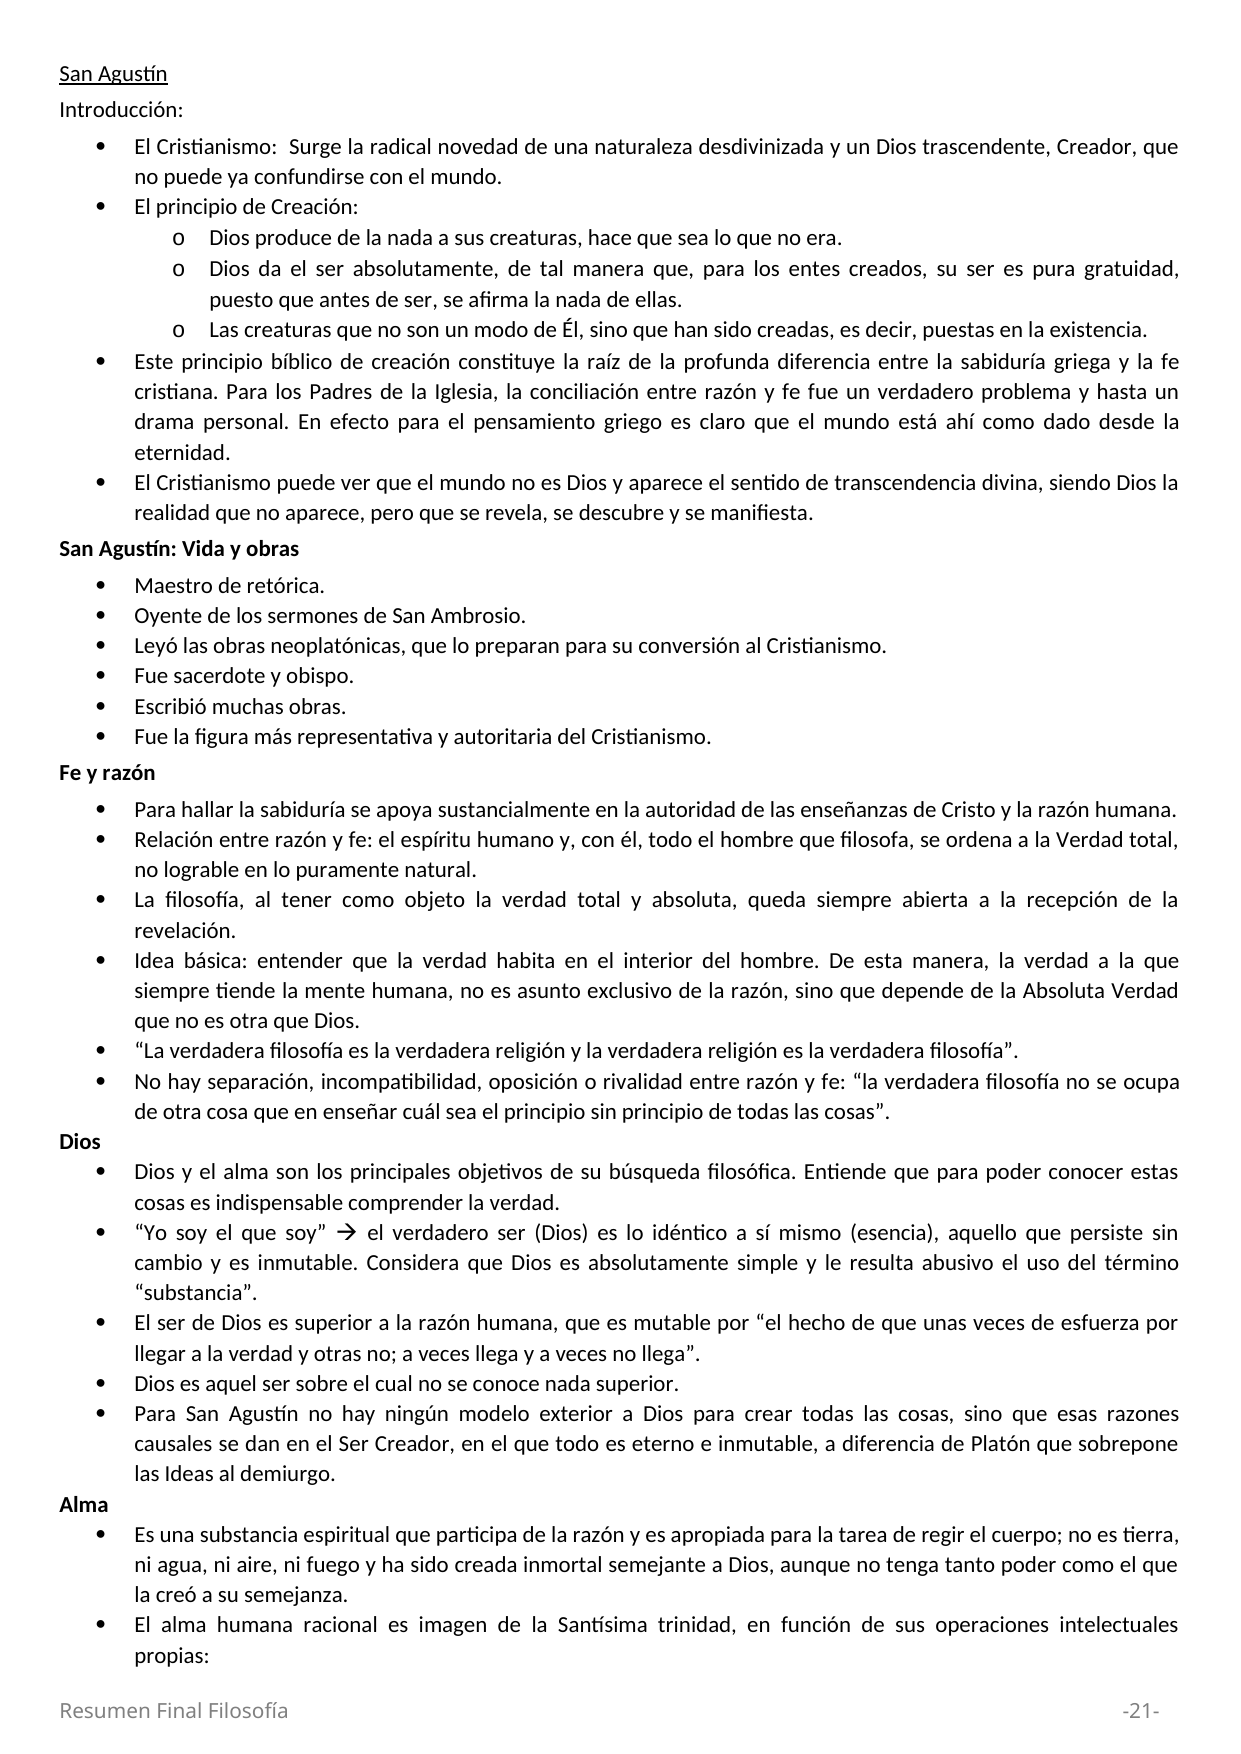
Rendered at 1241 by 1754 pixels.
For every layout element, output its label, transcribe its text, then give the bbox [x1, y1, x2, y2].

list Dios da el ser absolutamente, de tal manera que, para los entes creados, su ser es pura gratuidad, puesto que antes de ser, se afirma la nada de ellas. [172, 254, 1181, 313]
list No hay separación, incompatibilidad, oposición o rivalidad entre razón y fe: “la verdadera filosofía no se ocupa de otra cosa que en enseñar cuál sea el principio sin principio de todas las cosas”. [97, 1067, 1181, 1125]
list Fue sacerdote y obispo. [97, 662, 1181, 690]
list Leyó las obras neoplatónicas, que lo preparan para su conversión al Cristianismo. [97, 631, 1181, 659]
list Dios produce de la nada a sus creaturas, hace que sea lo que no era. [172, 223, 1181, 252]
list Para hallar la sabiduría se apoya sustancialmente en la autoridad de las enseñanzas de Cristo y la razón humana. [97, 795, 1181, 823]
list Oyente de los sermones de San Ambrosio. [97, 601, 1181, 629]
text Introducción: [59, 96, 1181, 123]
text Fe y razón [59, 758, 1181, 787]
list El principio de Creación: [97, 192, 1181, 220]
list Fue la figura más representativa y autoritaria del Cristianismo. [97, 722, 1181, 750]
list Escribió muchas obras. [97, 692, 1181, 720]
list Este principio bíblico de creación constituye la raíz de la profunda diferencia entre la sabiduría griega y la fe cristiana. Para los Padres de la Iglesia, la conciliación entre razón y fe fue un verdadero problema y hasta un drama personal. En efecto para el pensamiento griego es claro que el mundo está ahí como dado desde la eternidad. [97, 347, 1181, 466]
list El Cristianismo puede ver que el mundo no es Dios y aparece el sentido de transcendencia divina, siendo Dios la realidad que no aparece, pero que se revela, se descubre y se manifiesta. [97, 468, 1181, 526]
list Las creaturas que no son un modo de Él, sino que han sido creadas, es decir, puestas en la existencia. [172, 316, 1181, 345]
list Para San Agustín no hay ningún modelo exterior a Dios para crear todas las cosas, sino que esas razones causales se dan en el Ser Creador, en el que todo es eterno e inmutable, a diferencia de Platón que sobrepone las Ideas al demiurgo. [97, 1399, 1181, 1488]
list Maestro de retórica. [97, 571, 1181, 599]
list El ser de Dios es superior a la razón humana, que es mutable por “el hecho de que unas veces de esfuerza por llegar a la verdad y otras no; a veces llega y a veces no llega”. [97, 1308, 1181, 1367]
list Dios y el alma son los principales objetivos de su búsqueda filosófica. Entiende que para poder conocer estas cosas es indispensable comprender la verdad. [97, 1157, 1181, 1216]
list Dios es aquel ser sobre el cual no se conoce nada superior. [97, 1369, 1181, 1397]
list Relación entre razón y fe: el espíritu humano y, con él, todo el hombre que filosofa, se ordena a la Verdad total, no lograble en lo puramente natural. [97, 825, 1181, 883]
list El alma humana racional es imagen de la Santísima trinidad, en función de sus operaciones intelectuales propias: [97, 1611, 1181, 1669]
list Es una substancia espiritual que participa de la razón y es apropiada para la tarea de regir el cuerpo; no es tierra, ni agua, ni aire, ni fuego y ha sido creada inmortal semejante a Dios, aunque no tenga tanto poder como el que la creó a su semejanza. [97, 1520, 1181, 1608]
list “La verdadera filosofía es la verdadera religión y la verdadera religión es la verdadera filosofía”. [97, 1037, 1181, 1065]
list La filosofía, al tener como objeto la verdad total y absoluta, queda siempre abierta a la recepción de la revelación. [97, 886, 1181, 944]
text San Agustín: Vida y obras [59, 534, 1181, 563]
list Idea básica: entender que la verdad habita en el interior del hombre. De esta manera, la verdad a la que siempre tiende la mente humana, no es asunto exclusivo de la razón, sino que depende de la Absoluta Verdad que no es otra que Dios. [97, 946, 1181, 1034]
text Alma [59, 1490, 1181, 1518]
text Dios [59, 1127, 1181, 1155]
list “Yo soy el que soy” el verdadero ser (Dios) es lo idéntico a sí mismo (esencia), aquello que persiste sin cambio y es inmutable. Considera que Dios es absolutamente simple y le resulta abusivo el uso del término “substancia”. [97, 1218, 1181, 1306]
text San Agustín [59, 59, 1181, 87]
list El Cristianismo: Surge la radical novedad de una naturaleza desdivinizada y un Dios trascendente, Creador, que no puede ya confundirse con el mundo. [97, 132, 1181, 190]
